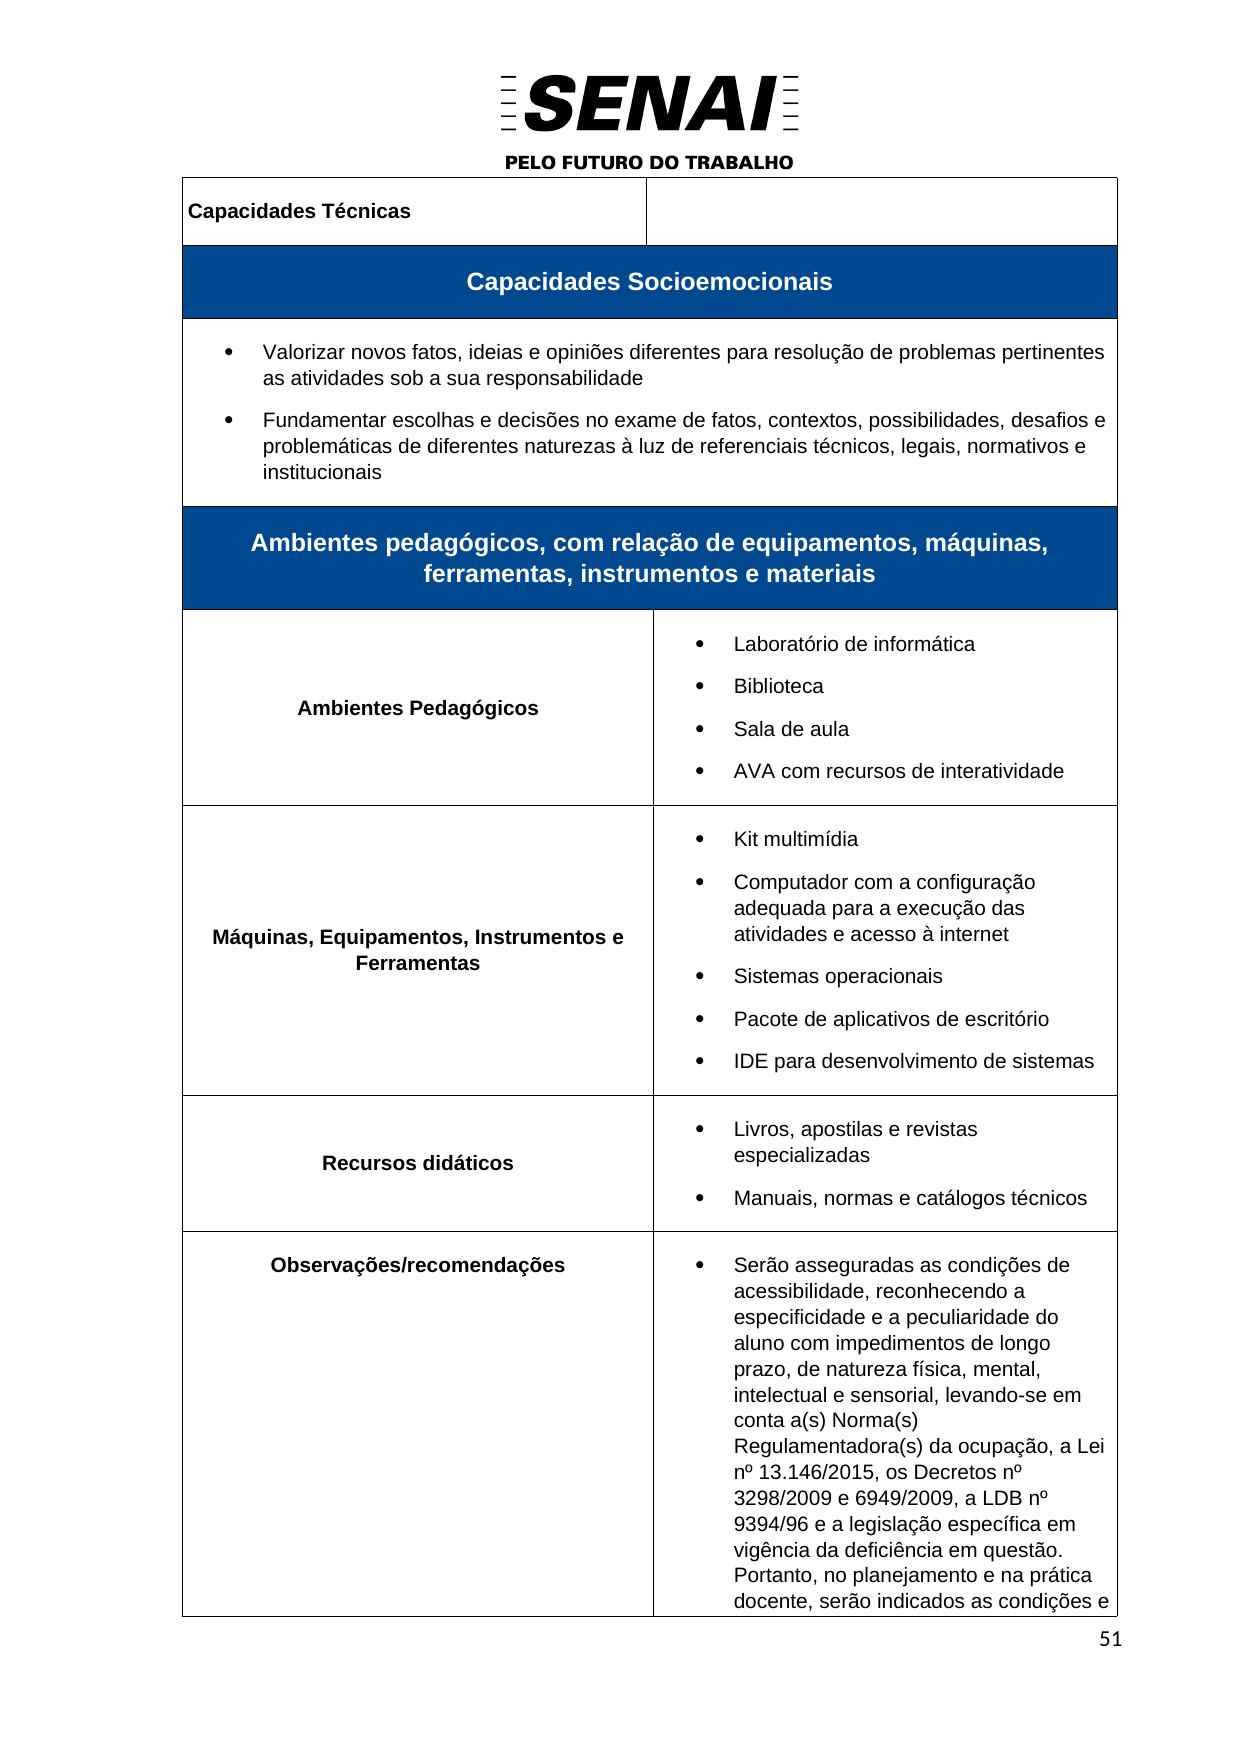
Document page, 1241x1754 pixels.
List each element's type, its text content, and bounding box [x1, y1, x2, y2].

table_cell Kit multimídia Computador com a configuração adequada para a execução das atividades e acesso à internet Sistemas operacionais Pacote de aplicativos de escritório IDE para desenvolvimento de sistemas [654, 806, 1117, 1095]
table_cell Máquinas, Equipamentos, Instrumentos e Ferramentas [183, 806, 653, 1095]
table_cell Recursos didáticos [183, 1096, 653, 1231]
table_cell Observações/recomendações [183, 1232, 653, 1616]
table_cell Laboratório de informática Biblioteca Sala de aula AVA com recursos de interatividade [654, 610, 1117, 805]
picture [497, 73, 802, 171]
table_cell Ambientes Pedagógicos [183, 610, 653, 805]
table_cell Livros, apostilas e revistas especializadas Manuais, normas e catálogos técnicos [654, 1096, 1117, 1231]
table_cell Valorizar novos fatos, ideias e opiniões diferentes para resolução de problemas pertinentes as atividades sob a sua responsabilidade Fundamentar escolhas e decisões no exame de fatos, contextos, possibilidades, desafios e problemáticas de diferentes naturezas à luz de referenciais técnicos, legais, normativos e institucionais [183, 319, 1117, 506]
table_cell Capacidades Socioemocionais [183, 246, 1117, 318]
table_cell Ambientes pedagógicos, com relação de equipamentos, máquinas, ferramentas, instrumentos e materiais [183, 507, 1117, 609]
table_cell Capacidades Técnicas [183, 178, 646, 245]
